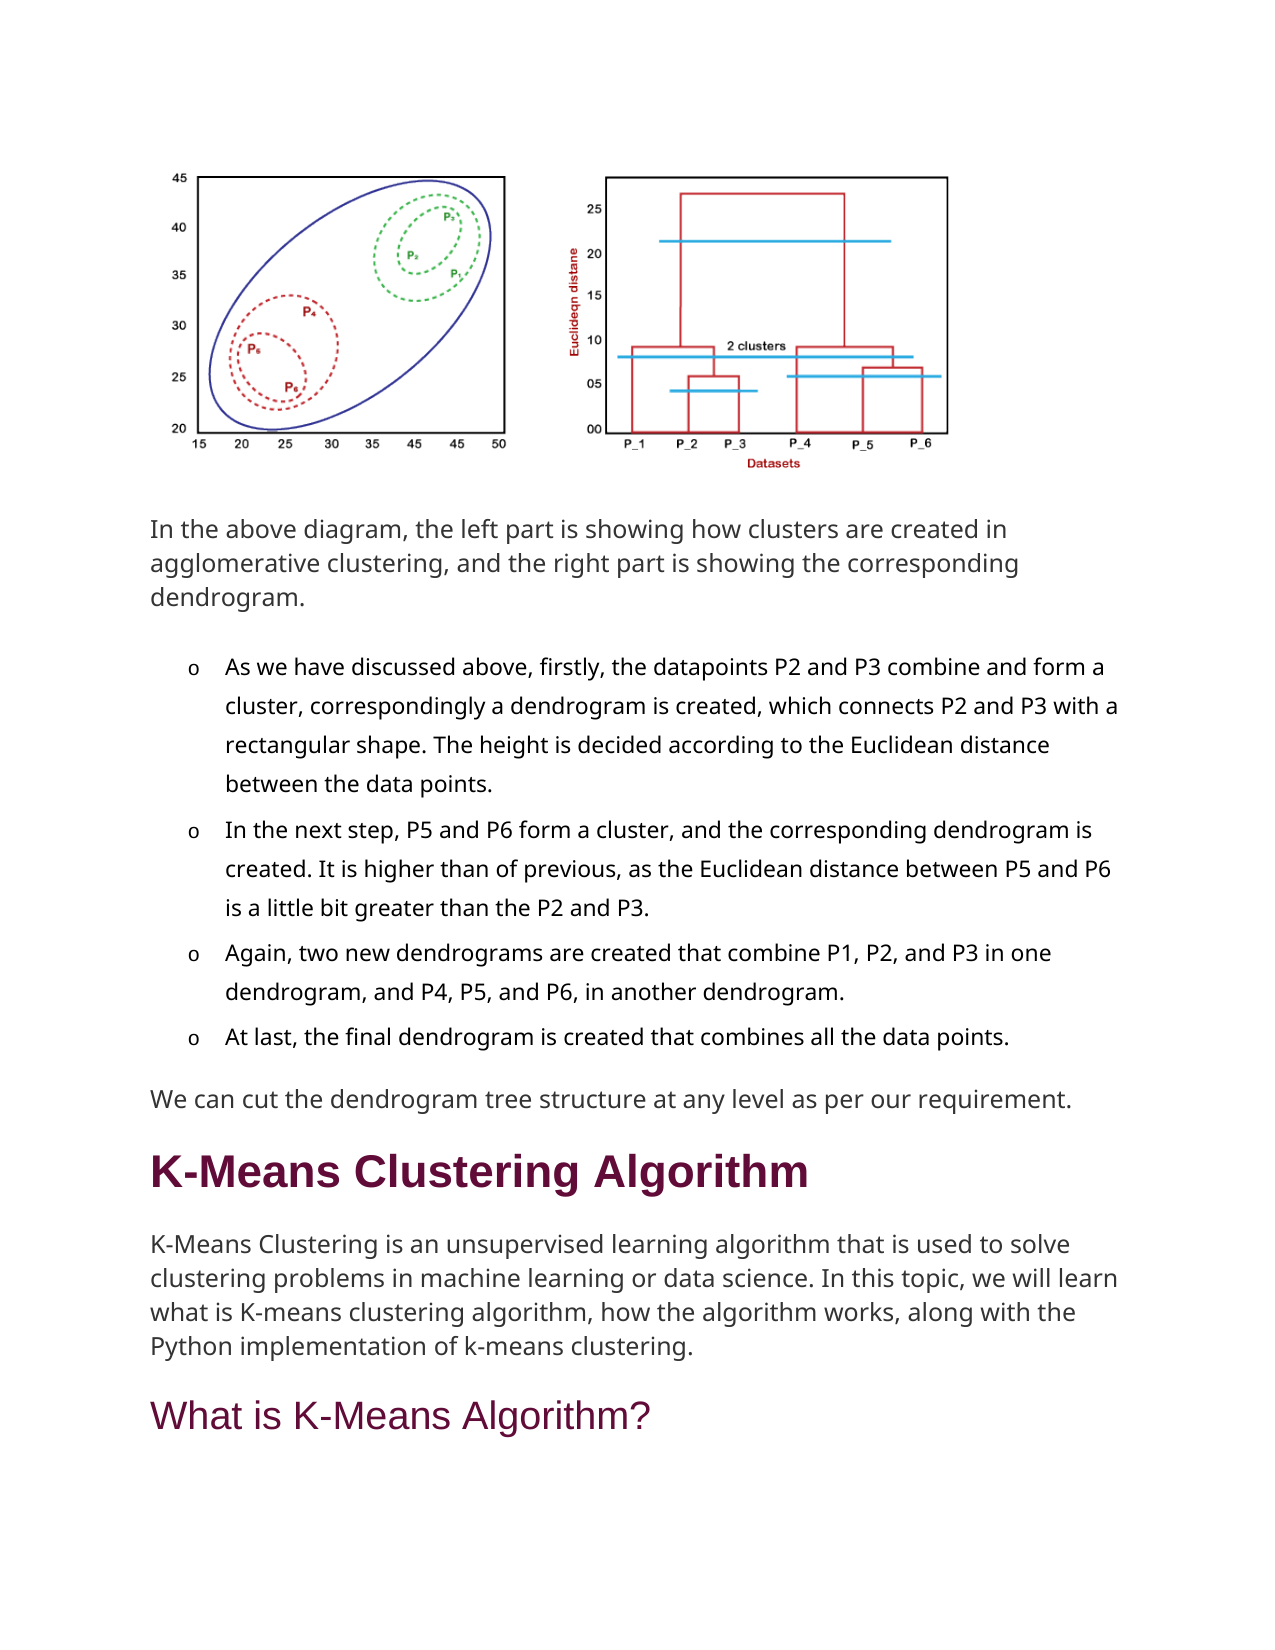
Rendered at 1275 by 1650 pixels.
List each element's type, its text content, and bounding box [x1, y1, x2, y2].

subtitle K-Means Clustering Algorithm [150, 1145, 1125, 1198]
picture [150, 150, 955, 479]
text In the above diagram, the left part is showing how clusters are created in agglomerative clustering, and the right part is showing the corresponding dendrogram. [150, 512, 1125, 614]
list As we have discussed above, firstly, the datapoints P2 and P3 combine and form a cluster, correspondingly a dendrogram is created, which connects P2 and P3 with a rectangular shape. The height is decided according to the Euclidean distance between the data points. [187, 643, 1125, 799]
list In the next step, P5 and P6 form a cluster, and the corresponding dendrogram is created. It is higher than of previous, as the Euclidean distance between P5 and P6 is a little bit greater than the P2 and P3. [187, 806, 1125, 923]
text We can cut the dendrogram tree structure at any level as per our requirement. [150, 1082, 1125, 1116]
list At last, the final dendrogram is created that combines all the data points. [187, 1013, 1125, 1053]
subtitle What is K-Means Algorithm? [150, 1392, 1125, 1438]
text K-Means Clustering is an unsupervised learning algorithm that is used to solve clustering problems in machine learning or data science. In this topic, we will learn what is K-means clustering algorithm, how the algorithm works, along with the Python implementation of k-means clustering. [150, 1227, 1125, 1363]
list Again, two new dendrograms are created that combine P1, P2, and P3 in one dendrogram, and P4, P5, and P6, in another dendrogram. [187, 929, 1125, 1007]
